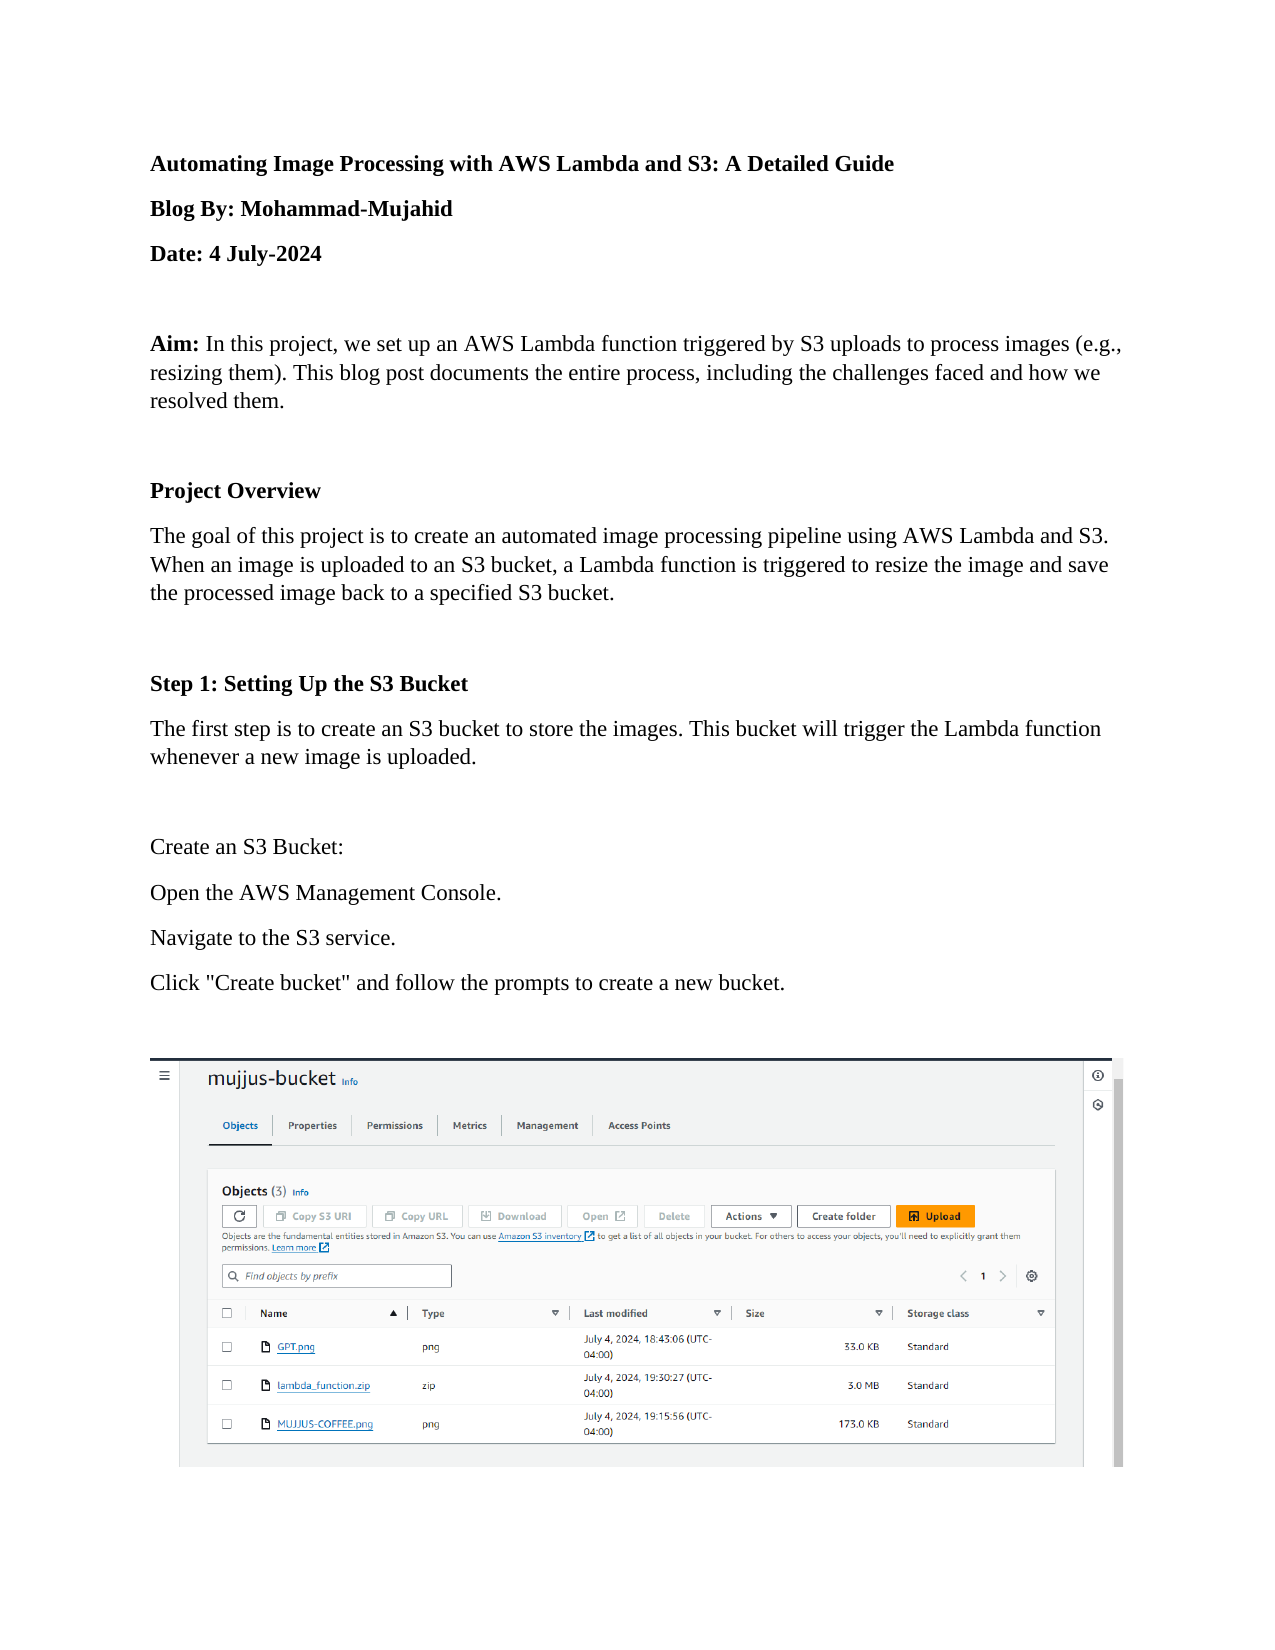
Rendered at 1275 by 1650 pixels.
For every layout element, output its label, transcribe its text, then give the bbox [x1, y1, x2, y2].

text Aim: In this project, we set up an AWS Lambda function triggered by S3 uploads to process images (e.g., resizing them). This blog post documents the entire process, including the challenges faced and how we resolved them. [150, 330, 1125, 414]
text The first step is to create an S3 bucket to store the images. This bucket will trigger the Lambda function whenever a new image is uploaded. [150, 715, 1125, 769]
text Navigate to the S3 service. [150, 924, 1125, 950]
text Project Overview [150, 477, 1125, 504]
text Blog By: Mohammad-Mujahid [150, 195, 1125, 221]
text Create an S3 Bucket: [150, 833, 1125, 860]
text Date: 4 July-2024 [150, 240, 1125, 267]
text Open the AWS Management Console. [150, 878, 1125, 905]
picture [150, 1058, 1124, 1467]
text Step 1: Setting Up the S3 Bucket [150, 670, 1125, 696]
text Automating Image Processing with AWS Lambda and S3: A Detailed Guide [150, 150, 1125, 176]
text Click "Create bucket" and follow the prompts to create a new bucket. [150, 969, 1125, 995]
text The goal of this project is to create an automated image processing pipeline using AWS Lambda and S3. When an image is uploaded to an S3 bucket, a Lambda function is triggered to resize the image and save the processed image back to a specified S3 bucket. [150, 523, 1125, 606]
